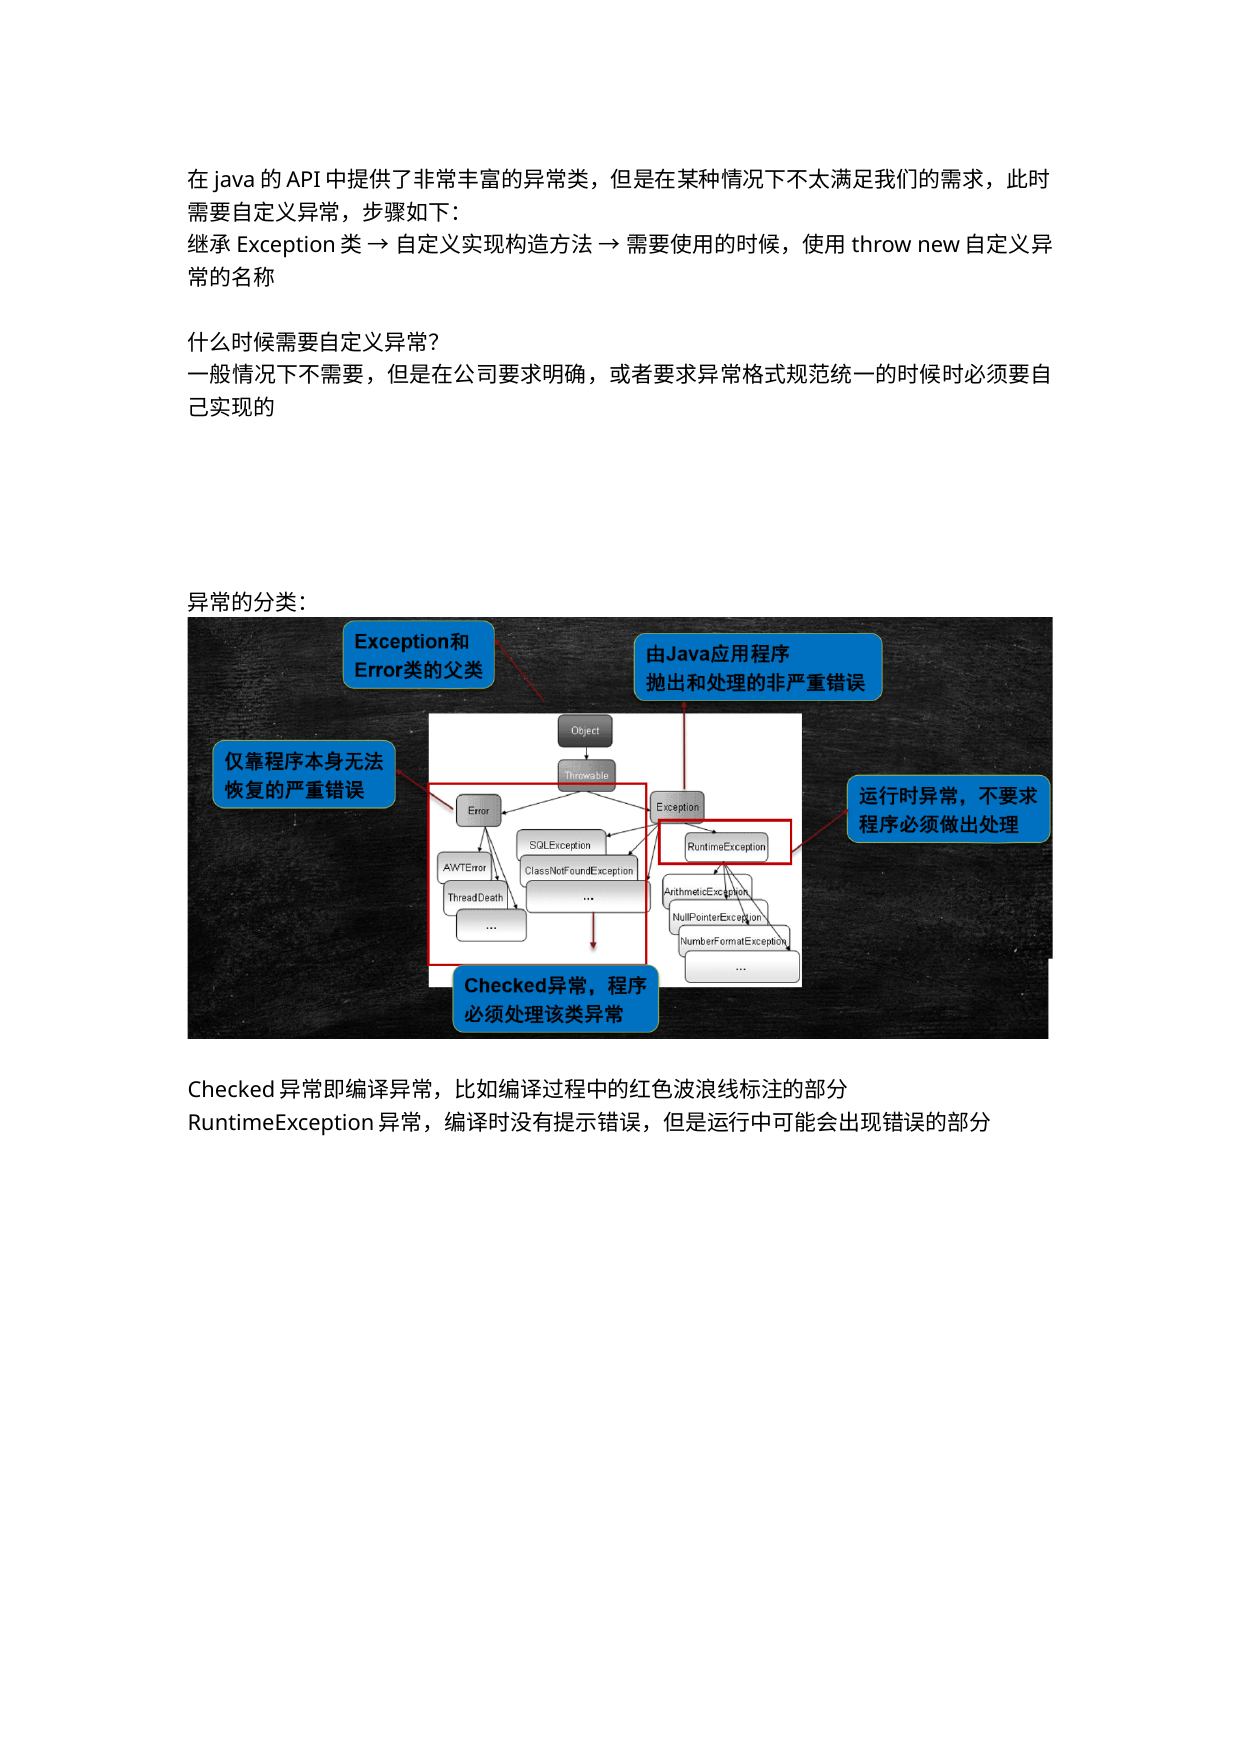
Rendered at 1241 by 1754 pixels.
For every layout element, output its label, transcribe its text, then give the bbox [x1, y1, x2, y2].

text 继承Exception类 → 自定义实现构造方法 → 需要使用的时候，使用throw new自定义异常的名称 [187, 227, 1053, 292]
picture [187, 617, 1053, 1039]
text 什么时候需要自定义异常？ [187, 324, 1053, 357]
text RuntimeException异常，编译时没有提示错误，但是运行中可能会出现错误的部分 [187, 1104, 1053, 1137]
text 在java的API中提供了非常丰富的异常类，但是在某种情况下不太满足我们的需求，此时需要自定义异常，步骤如下： [187, 162, 1053, 227]
text 异常的分类： [187, 584, 1053, 617]
text 一般情况下不需要，但是在公司要求明确，或者要求异常格式规范统一的时候时必须要自己实现的 [187, 357, 1053, 422]
text Checked异常即编译异常，比如编译过程中的红色波浪线标注的部分 [187, 1072, 1053, 1104]
